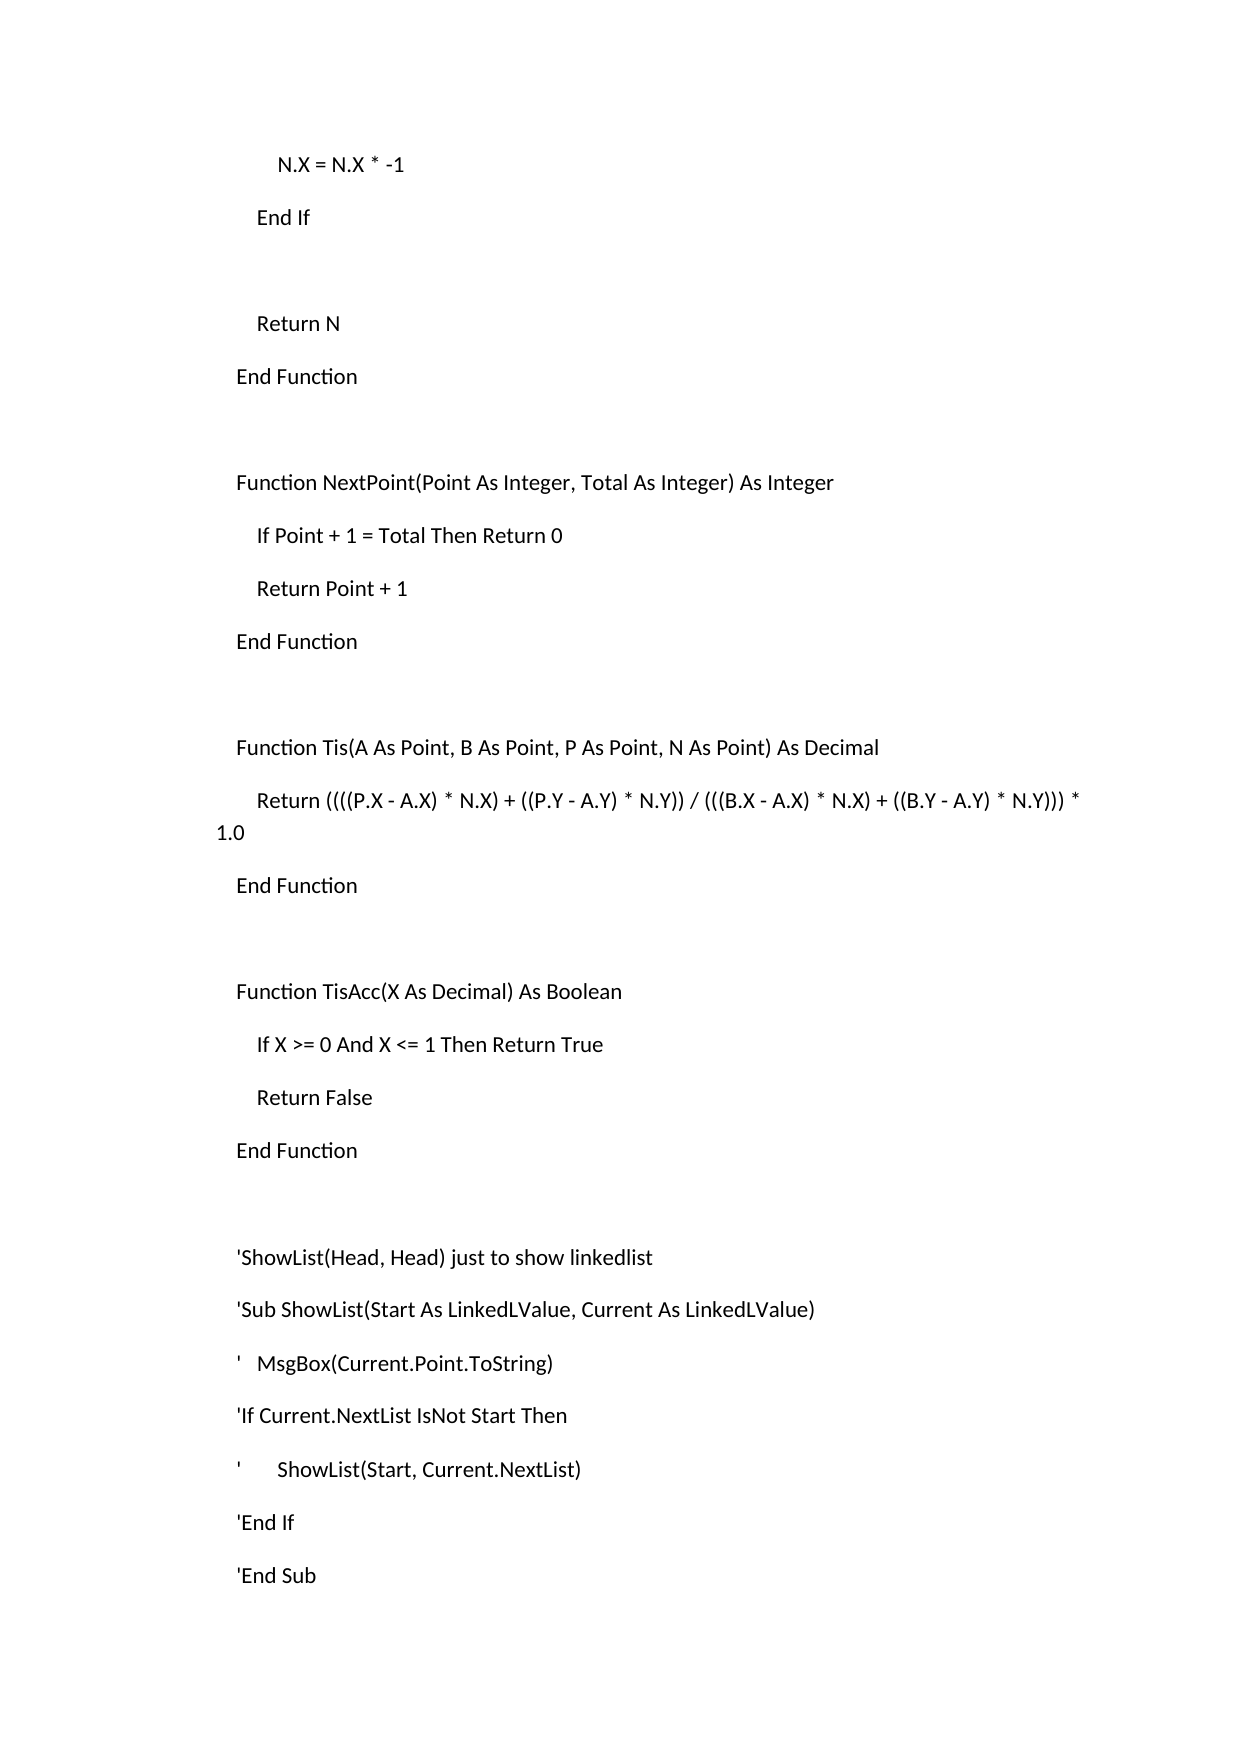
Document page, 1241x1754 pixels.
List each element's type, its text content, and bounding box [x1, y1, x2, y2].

text If Point + 1 = Total Then Return 0 [216, 521, 1090, 549]
text Function TisAcc(X As Decimal) As Boolean [216, 977, 1090, 1006]
text End Function [216, 871, 1090, 899]
text Return N [216, 309, 1090, 337]
text End Function [216, 627, 1090, 655]
text End Function [216, 362, 1090, 390]
text ' ShowList(Start, Current.NextList) [216, 1455, 1090, 1483]
text End If [216, 203, 1090, 231]
text Return False [216, 1083, 1090, 1112]
text 'End If [216, 1508, 1090, 1536]
text 'ShowList(Head, Head) just to show linkedlist [216, 1243, 1090, 1271]
text 'If Current.NextList IsNot Start Then [216, 1402, 1090, 1430]
text N.X = N.X * -1 [216, 150, 1090, 178]
text ' MsgBox(Current.Point.ToString) [216, 1349, 1090, 1377]
text Return Point + 1 [216, 574, 1090, 602]
text If X >= 0 And X <= 1 Then Return True [216, 1031, 1090, 1058]
text 'Sub ShowList(Start As LinkedLValue, Current As LinkedLValue) [216, 1296, 1090, 1324]
text 'End Sub [216, 1561, 1090, 1589]
text End Function [216, 1137, 1090, 1164]
text Function Tis(A As Point, B As Point, P As Point, N As Point) As Decimal [216, 733, 1090, 761]
text Function NextPoint(Point As Integer, Total As Integer) As Integer [216, 468, 1090, 496]
text Return ((((P.X - A.X) * N.X) + ((P.Y - A.Y) * N.Y)) / (((B.X - A.X) * N.X) + ((B.Y - A.Y) * N.Y))) * 1.0 [216, 786, 1090, 846]
